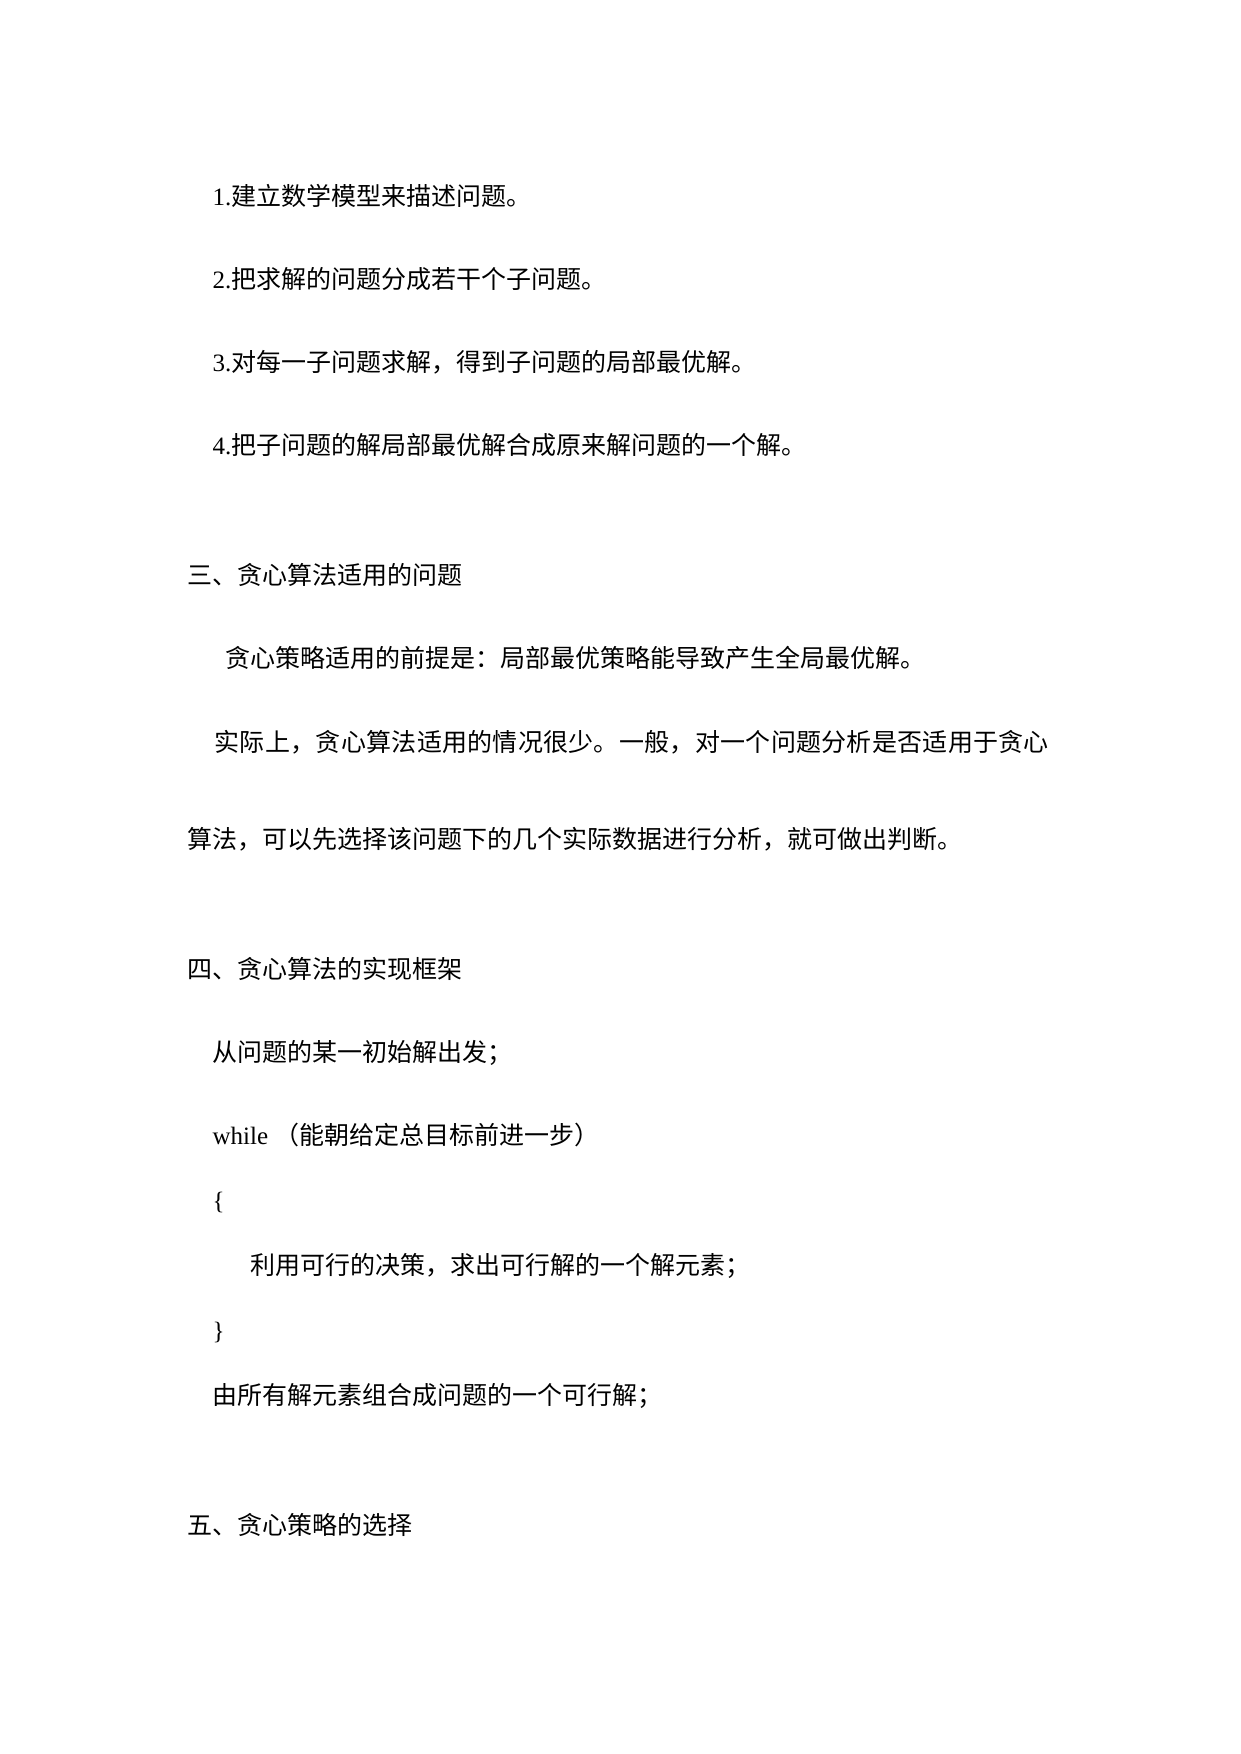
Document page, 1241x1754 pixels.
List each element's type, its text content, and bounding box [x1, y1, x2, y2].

text { [187, 1184, 1053, 1217]
text 从问题的某一初始解出发； [187, 1018, 1053, 1083]
text 五、贪心策略的选择 [187, 1491, 1053, 1556]
text 贪心策略适用的前提是：局部最优策略能导致产生全局最优解。 [187, 624, 1053, 689]
text 四、贪心算法的实现框架 [187, 935, 1053, 1000]
text 1.建立数学模型来描述问题。 [187, 162, 1053, 227]
text while （能朝给定总目标前进一步） [187, 1101, 1053, 1166]
text 2.把求解的问题分成若干个子问题。 [187, 245, 1053, 310]
text 三、贪心算法适用的问题 [187, 541, 1053, 606]
text 4.把子问题的解局部最优解合成原来解问题的一个解。 [187, 411, 1053, 476]
text } [187, 1314, 1053, 1347]
text 由所有解元素组合成问题的一个可行解； [187, 1361, 1053, 1426]
text 利用可行的决策，求出可行解的一个解元素； [187, 1231, 1053, 1296]
text 实际上，贪心算法适用的情况很少。一般，对一个问题分析是否适用于贪心算法，可以先选择该问题下的几个实际数据进行分析，就可做出判断。 [187, 708, 1053, 870]
text 3.对每一子问题求解，得到子问题的局部最优解。 [187, 328, 1053, 393]
